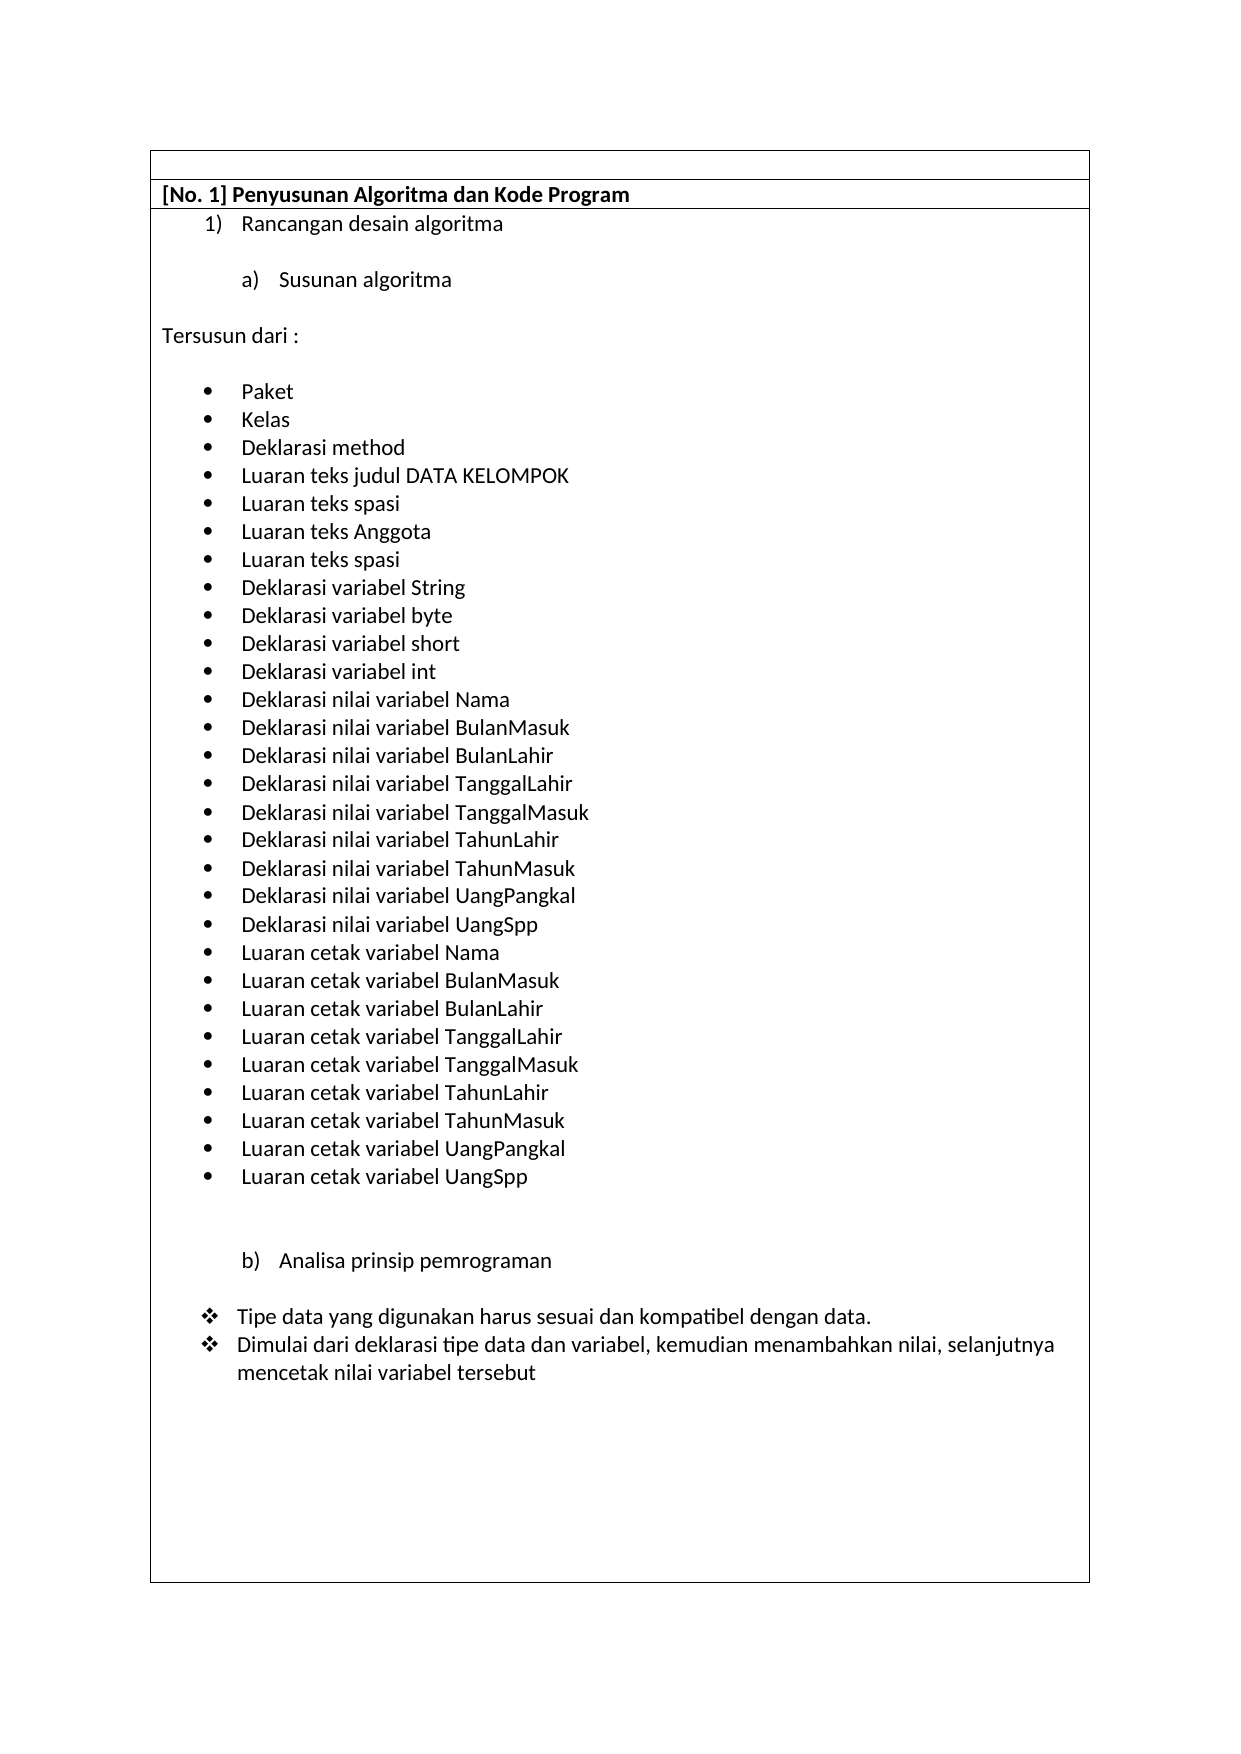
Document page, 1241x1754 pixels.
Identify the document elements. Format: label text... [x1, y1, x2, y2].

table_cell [151, 151, 1089, 179]
table_cell [No. 1] Penyusunan Algoritma dan Kode Program [151, 180, 1089, 208]
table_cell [151, 209, 1089, 1582]
